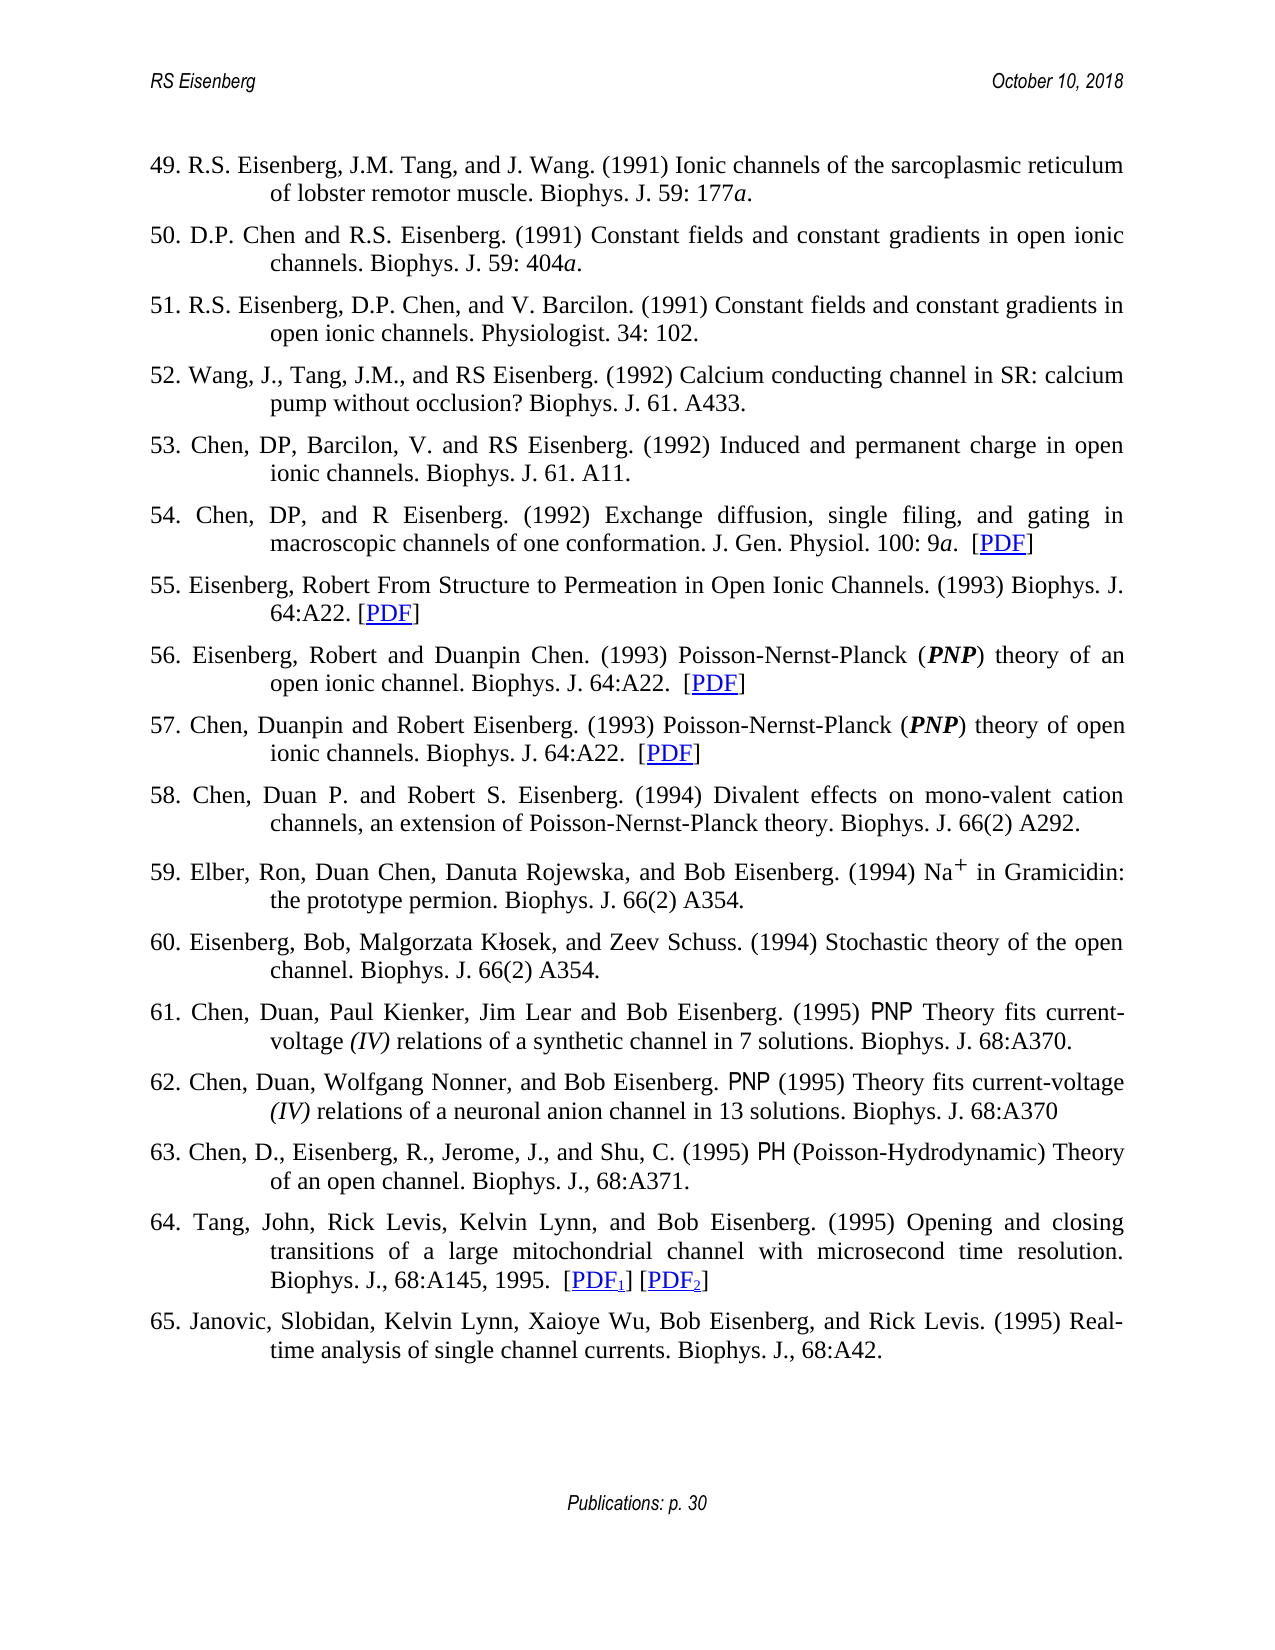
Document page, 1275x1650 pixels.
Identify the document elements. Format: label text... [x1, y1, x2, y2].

text 52. Wang, J., Tang, J.M., and RS Eisenberg. (1992) Calcium conducting channel in SR: calcium pump without occlusion? Biophys. J. 61. A433. [150, 360, 1125, 417]
text 50. D.P. Chen and R.S. Eisenberg. (1991) Constant fields and constant gradients in open ionic channels. Biophys. J. 59: 404a. [150, 220, 1125, 277]
text 65. Janovic, Slobidan, Kelvin Lynn, Xaioye Wu, Bob Eisenberg, and Rick Levis. (1995) Real-time analysis of single channel currents. Biophys. J., 68:A42. [150, 1306, 1125, 1363]
text 58. Chen, Duan P. and Robert S. Eisenberg. (1994) Divalent effects on mono-valent cation channels, an extension of Poisson-Nernst-Planck theory. Biophys. J. 66(2) A292. [150, 780, 1125, 837]
text 49. R.S. Eisenberg, J.M. Tang, and J. Wang. (1991) Ionic channels of the sarcoplasmic reticulum of lobster remotor muscle. Biophys. J. 59: 177a. [150, 150, 1125, 207]
text 61. Chen, Duan, Paul Kienker, Jim Lear and Bob Eisenberg. (1995) PNP Theory fits current-voltage (IV) relations of a synthetic channel in 7 solutions. Biophys. J. 68:A370. [150, 997, 1125, 1054]
text 57. Chen, Duanpin and Robert Eisenberg. (1993) Poisson-Nernst-Planck (PNP) theory of open ionic channels. Biophys. J. 64:A22. [PDF] [150, 710, 1125, 767]
text 54. Chen, DP, and R Eisenberg. (1992) Exchange diffusion, single filing, and gating in macroscopic channels of one conformation. J. Gen. Physiol. 100: 9a. [PDF] [150, 500, 1125, 557]
text 63. Chen, D., Eisenberg, R., Jerome, J., and Shu, C. (1995) PH (Poisson-Hydrodynamic) Theory of an open channel. Biophys. J., 68:A371. [150, 1137, 1125, 1195]
text 60. Eisenberg, Bob, Malgorzata Kłosek, and Zeev Schuss. (1994) Stochastic theory of the open channel. Biophys. J. 66(2) A354. [150, 927, 1125, 984]
text 51. R.S. Eisenberg, D.P. Chen, and V. Barcilon. (1991) Constant fields and constant gradients in open ionic channels. Physiologist. 34: 102. [150, 290, 1125, 347]
text 56. Eisenberg, Robert and Duanpin Chen. (1993) Poisson-Nernst-Planck (PNP) theory of an open ionic channel. Biophys. J. 64:A22. [PDF] [150, 640, 1125, 697]
text 55. Eisenberg, Robert From Structure to Permeation in Open Ionic Channels. (1993) Biophys. J. 64:A22. [PDF] [150, 570, 1125, 627]
text 53. Chen, DP, Barcilon, V. and RS Eisenberg. (1992) Induced and permanent charge in open ionic channels. Biophys. J. 61. A11. [150, 430, 1125, 487]
text 59. Elber, Ron, Duan Chen, Danuta Rojewska, and Bob Eisenberg. (1994) Na+ in Gramicidin: the prototype permion. Biophys. J. 66(2) A354. [150, 850, 1125, 914]
text 62. Chen, Duan, Wolfgang Nonner, and Bob Eisenberg. PNP (1995) Theory fits current-voltage (IV) relations of a neuronal anion channel in 13 solutions. Biophys. J. 68:A370 [150, 1067, 1125, 1124]
text 64. Tang, John, Rick Levis, Kelvin Lynn, and Bob Eisenberg. (1995) Opening and closing transitions of a large mitochondrial channel with microsecond time resolution. Biophys. J., 68:A145, 1995. [PDF1] [PDF2] [150, 1207, 1125, 1293]
